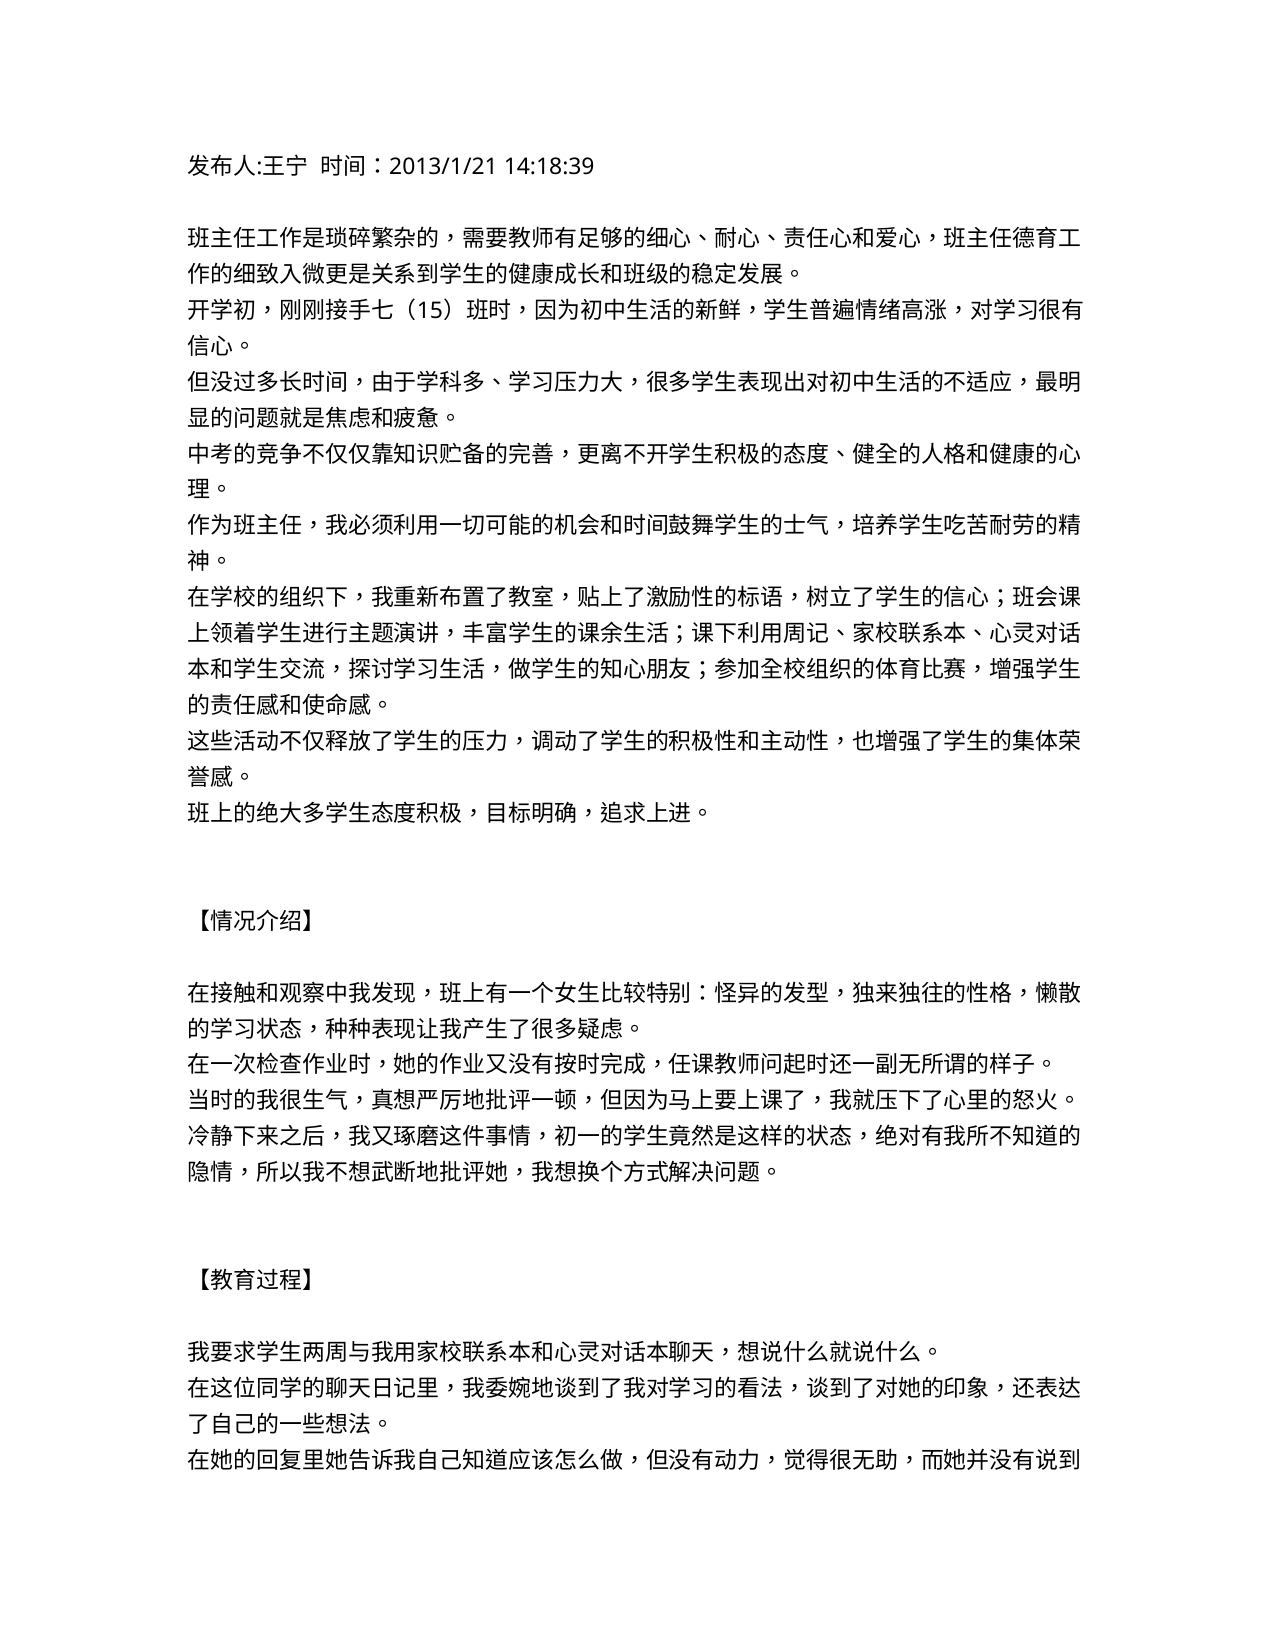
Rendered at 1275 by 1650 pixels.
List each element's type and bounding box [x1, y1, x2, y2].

text [187, 150, 1087, 1475]
